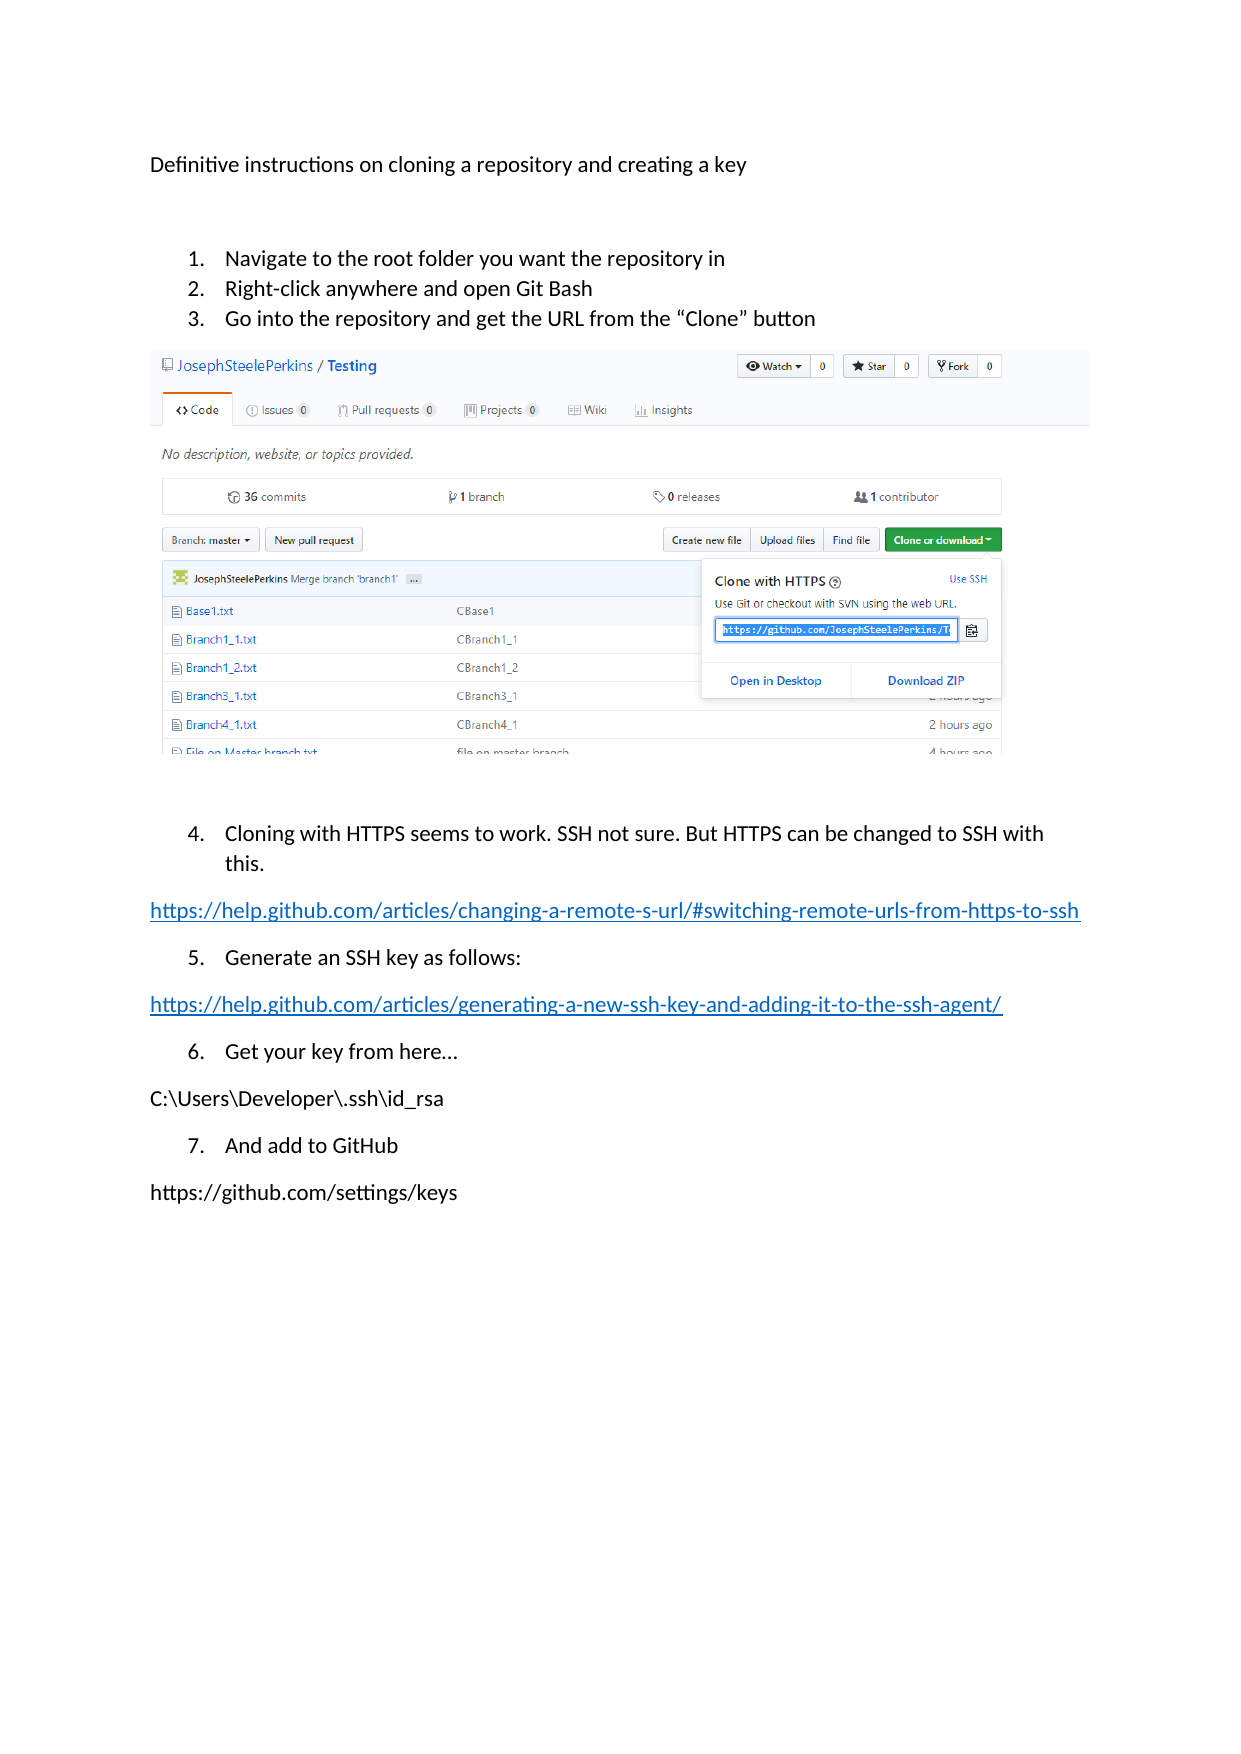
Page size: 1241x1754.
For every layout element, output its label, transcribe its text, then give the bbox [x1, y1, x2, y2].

text C:\Users\Developer\.ssh\id_rsa [150, 1084, 1090, 1112]
list Go into the repository and get the URL from the “Clone” button [187, 304, 1090, 332]
text https://help.github.com/articles/generating-a-new-ssh-key-and-adding-it-to-the-ssh-agent/ [150, 990, 1090, 1018]
list Cloning with HTTPS seems to work. SSH not sure. But HTTPS can be changed to SSH with this. [187, 819, 1090, 877]
list Get your key from here… [187, 1037, 1090, 1065]
list Navigate to the root folder you want the repository in [187, 244, 1090, 272]
text https://help.github.com/articles/changing-a-remote-s-url/#switching-remote-urls-from-https-to-ssh [150, 896, 1090, 924]
text Definitive instructions on cloning a repository and creating a key [150, 150, 1090, 178]
list Generate an SSH key as follows: [187, 943, 1090, 971]
list And add to GitHub [187, 1131, 1090, 1159]
list Right-click anywhere and open Git Bash [187, 274, 1090, 302]
text https://github.com/settings/keys [150, 1178, 1090, 1206]
picture [150, 351, 1091, 754]
